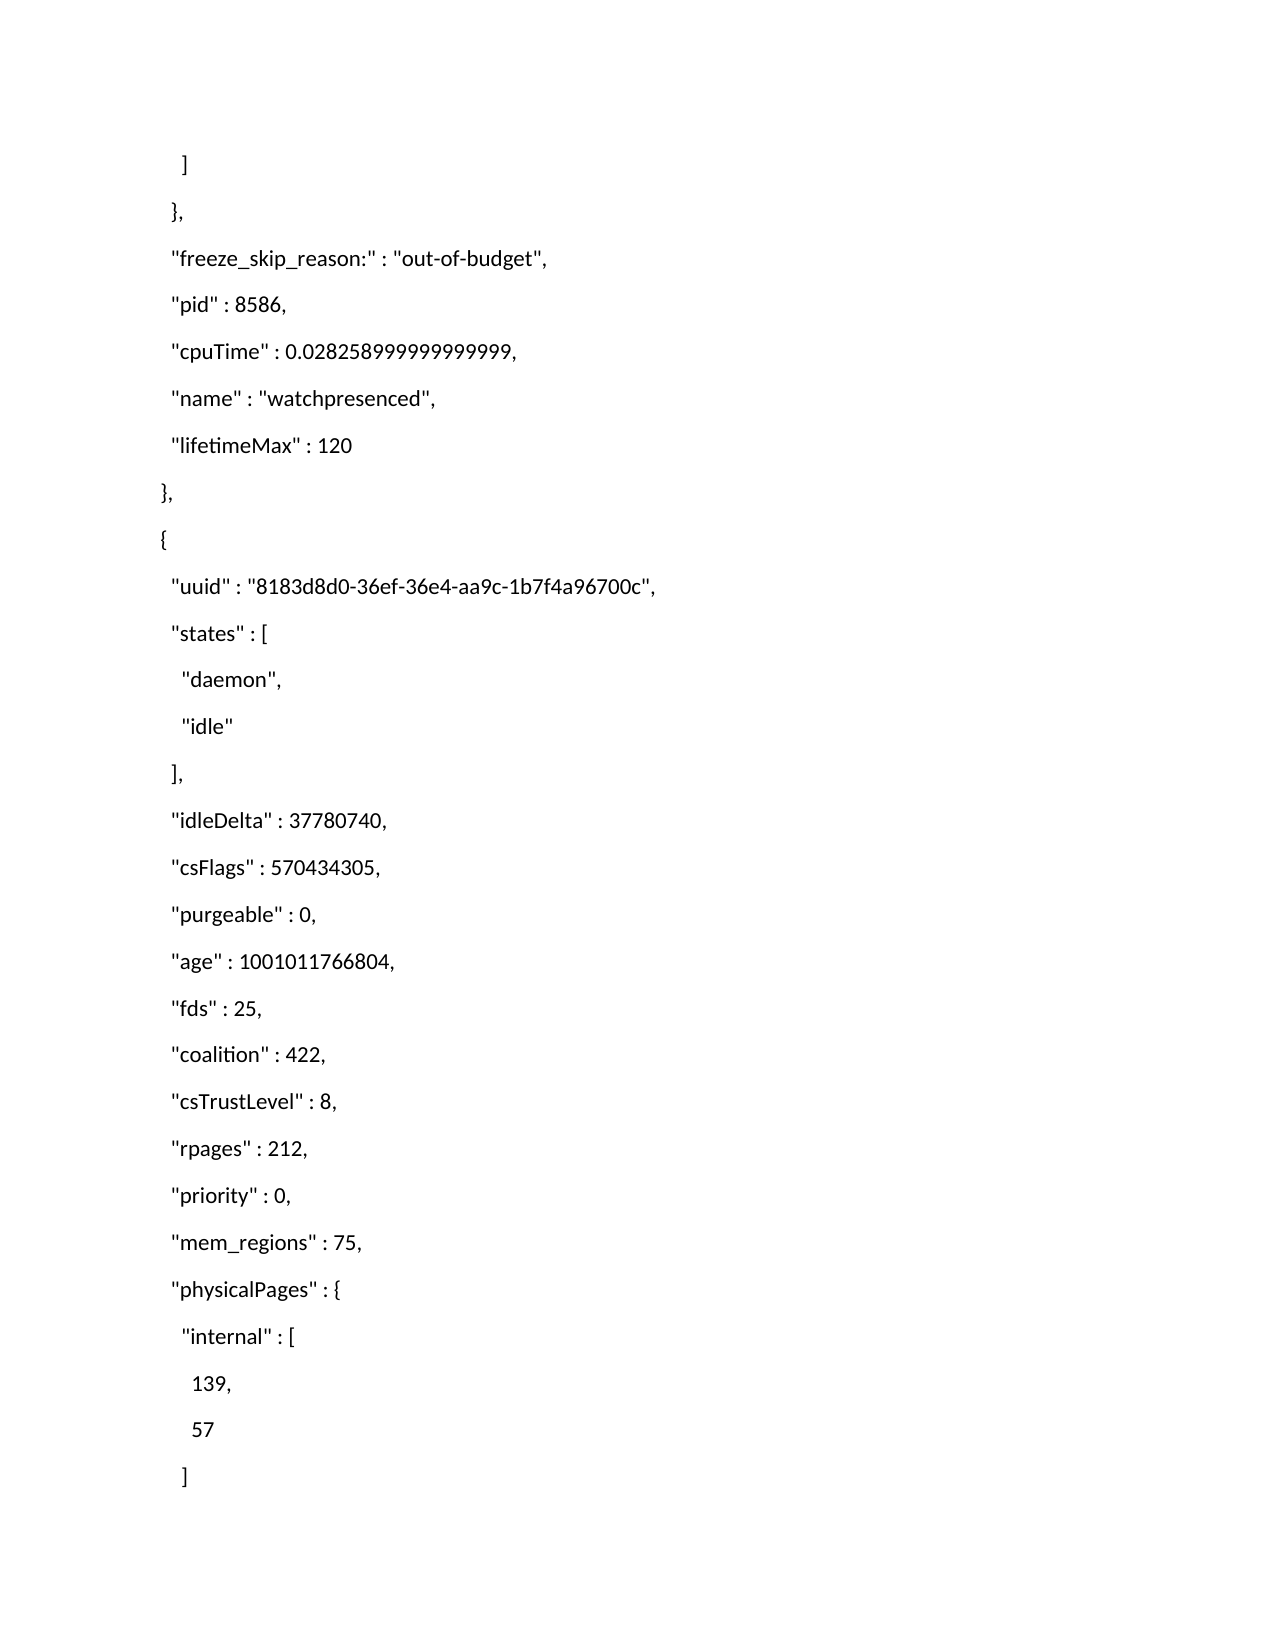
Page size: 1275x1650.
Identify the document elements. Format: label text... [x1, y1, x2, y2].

text "pid" : 8586, [150, 291, 1125, 319]
text "freeze_skip_reason:" : "out-of-budget", [150, 244, 1125, 272]
text }, [150, 478, 1125, 506]
text "uuid" : "8183d8d0-36ef-36e4-aa9c-1b7f4a96700c", [150, 572, 1125, 600]
text "mem_regions" : 75, [150, 1228, 1125, 1256]
text }, [150, 197, 1125, 225]
text "name" : "watchpresenced", [150, 384, 1125, 412]
text { [150, 525, 1125, 553]
text "cpuTime" : 0.028258999999999999, [150, 337, 1125, 366]
text "physicalPages" : { [150, 1275, 1125, 1303]
text "age" : 1001011766804, [150, 947, 1125, 975]
text "fds" : 25, [150, 994, 1125, 1022]
text "states" : [ [150, 619, 1125, 647]
text "csTrustLevel" : 8, [150, 1087, 1125, 1116]
text "lifetimeMax" : 120 [150, 431, 1125, 459]
text "csFlags" : 570434305, [150, 853, 1125, 881]
text "idle" [150, 712, 1125, 741]
text "idleDelta" : 37780740, [150, 806, 1125, 834]
text "coalition" : 422, [150, 1041, 1125, 1069]
text "internal" : [ [150, 1322, 1125, 1350]
text 139, [150, 1369, 1125, 1397]
text "daemon", [150, 666, 1125, 694]
text "rpages" : 212, [150, 1134, 1125, 1162]
text ], [150, 759, 1125, 787]
text 57 [150, 1416, 1125, 1444]
text "priority" : 0, [150, 1181, 1125, 1209]
text ] [150, 150, 1125, 178]
text "purgeable" : 0, [150, 900, 1125, 928]
text ] [150, 1462, 1125, 1491]
